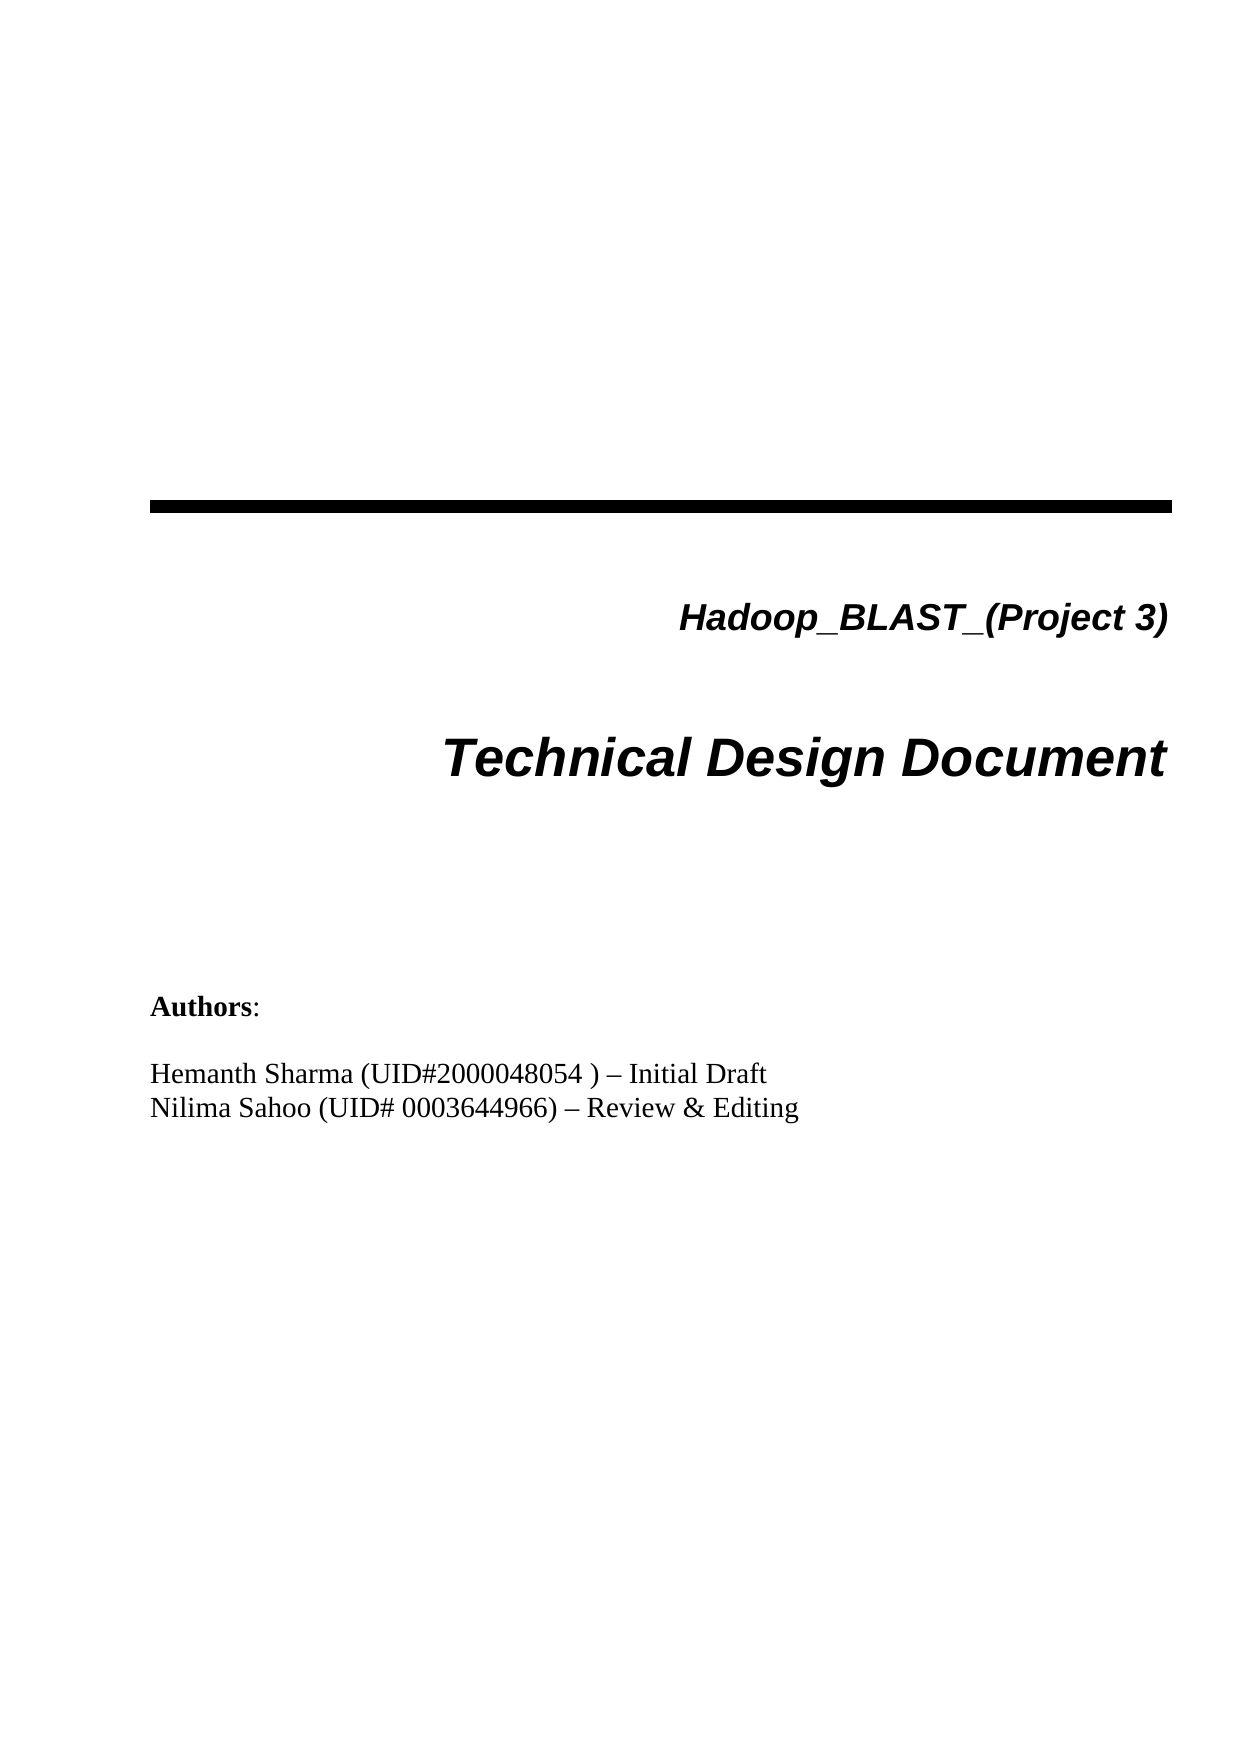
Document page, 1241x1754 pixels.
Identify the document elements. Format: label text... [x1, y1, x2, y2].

title Hadoop_BLAST_(Project 3) [150, 581, 1172, 638]
text Authors: [150, 989, 1172, 1023]
text Nilima Sahoo (UID# 0003644966) – Review & Editing [150, 1090, 1172, 1123]
text Hemanth Sharma (UID#2000048054 ) – Initial Draft [150, 1056, 1172, 1090]
